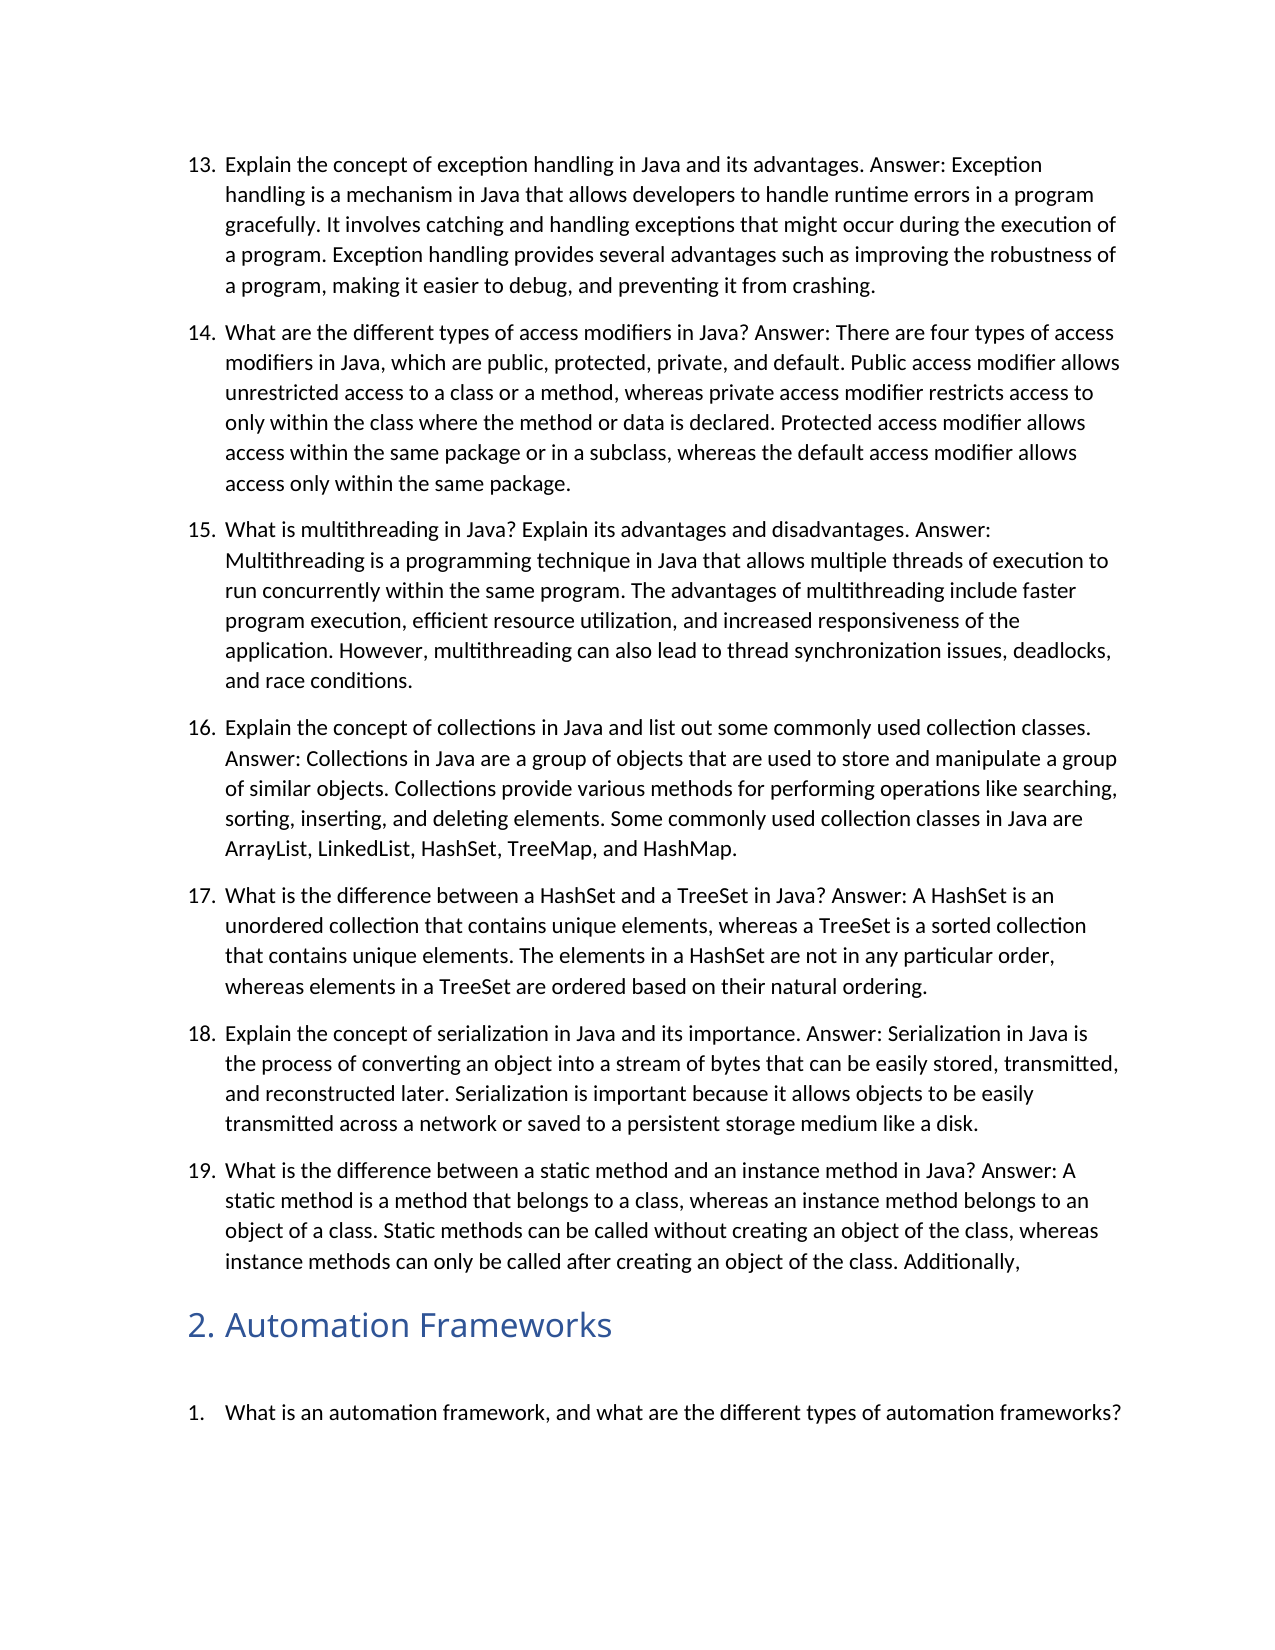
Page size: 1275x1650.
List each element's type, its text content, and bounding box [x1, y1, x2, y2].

subtitle Automation Frameworks [187, 1302, 1125, 1347]
list Explain the concept of exception handling in Java and its advantages. Answer: Exception handling is a mechanism in Java that allows developers to handle runtime errors in a program gracefully. It involves catching and handling exceptions that might occur during the execution of a program. Exception handling provides several advantages such as improving the robustness of a program, making it easier to debug, and preventing it from crashing. [187, 150, 1125, 299]
list Explain the concept of collections in Java and list out some commonly used collection classes. Answer: Collections in Java are a group of objects that are used to store and manipulate a group of similar objects. Collections provide various methods for performing operations like searching, sorting, inserting, and deleting elements. Some commonly used collection classes in Java are ArrayList, LinkedList, HashSet, TreeMap, and HashMap. [187, 713, 1125, 862]
list What is the difference between a static method and an instance method in Java? Answer: A static method is a method that belongs to a class, whereas an instance method belongs to an object of a class. Static methods can be called without creating an object of the class, whereas instance methods can only be called after creating an object of the class. Additionally, [187, 1156, 1125, 1275]
list What is multithreading in Java? Explain its advantages and disadvantages. Answer: Multithreading is a programming technique in Java that allows multiple threads of execution to run concurrently within the same program. The advantages of multithreading include faster program execution, efficient resource utilization, and increased responsiveness of the application. However, multithreading can also lead to thread synchronization issues, deadlocks, and race conditions. [187, 516, 1125, 695]
list What is an automation framework, and what are the different types of automation frameworks? [187, 1398, 1125, 1426]
list What is the difference between a HashSet and a TreeSet in Java? Answer: A HashSet is an unordered collection that contains unique elements, whereas a TreeSet is a sorted collection that contains unique elements. The elements in a HashSet are not in any particular order, whereas elements in a TreeSet are ordered based on their natural ordering. [187, 881, 1125, 1000]
list What are the different types of access modifiers in Java? Answer: There are four types of access modifiers in Java, which are public, protected, private, and default. Public access modifier allows unrestricted access to a class or a method, whereas private access modifier restricts access to only within the class where the method or data is declared. Protected access modifier allows access within the same package or in a subclass, whereas the default access modifier allows access only within the same package. [187, 318, 1125, 497]
list Explain the concept of serialization in Java and its importance. Answer: Serialization in Java is the process of converting an object into a stream of bytes that can be easily stored, transmitted, and reconstructed later. Serialization is important because it allows objects to be easily transmitted across a network or saved to a persistent storage medium like a disk. [187, 1019, 1125, 1137]
